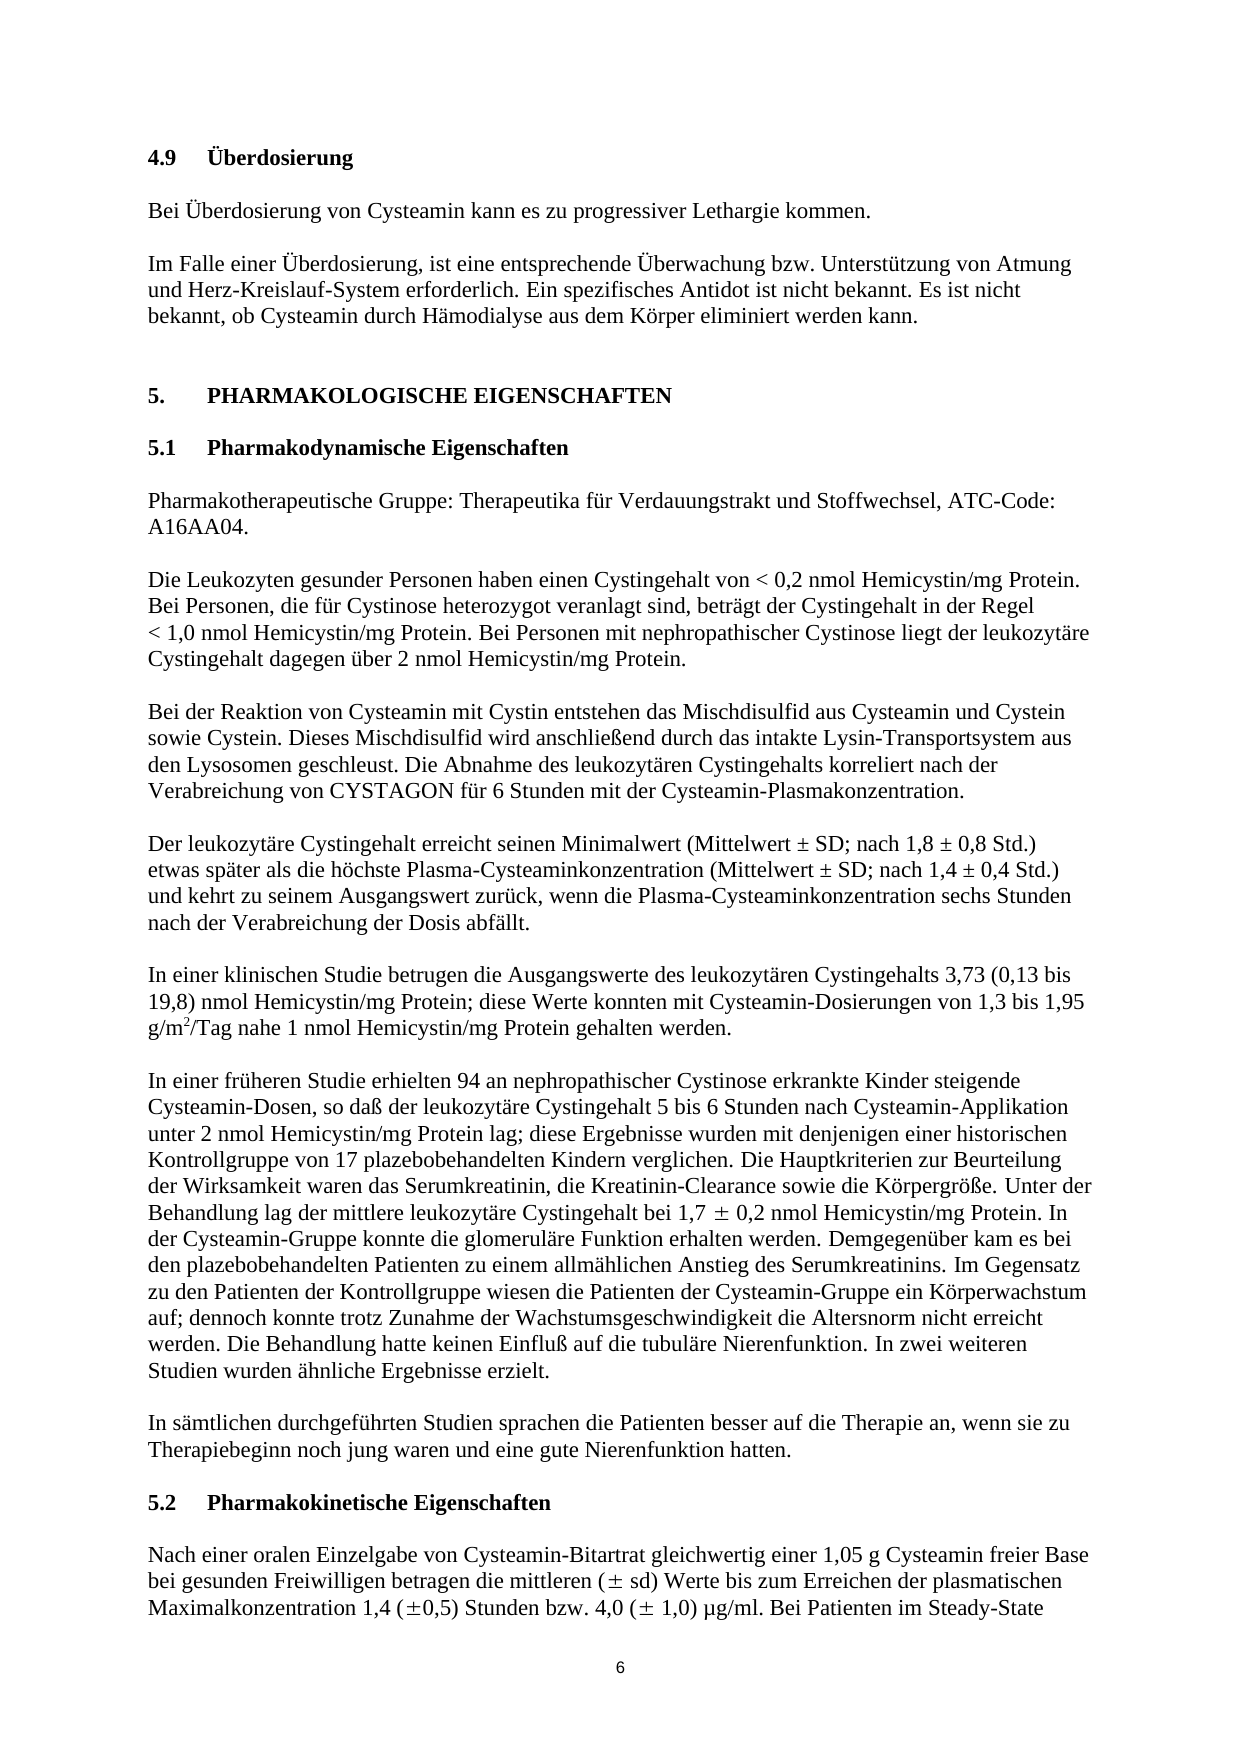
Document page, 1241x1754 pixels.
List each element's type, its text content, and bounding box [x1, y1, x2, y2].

text Der leukozytäre Cystingehalt erreicht seinen Minimalwert (Mittelwert ± SD; nach 1,8 ± 0,8 Std.) etwas später als die höchste Plasma-Cysteaminkonzentration (Mittelwert ± SD; nach 1,4 ± 0,4 Std.) und kehrt zu seinem Ausgangswert zurück, wenn die Plasma-Cysteaminkonzentration sechs Stunden nach der Verabreichung der Dosis abfällt. [148, 830, 1092, 935]
text In einer klinischen Studie betrugen die Ausgangswerte des leukozytären Cystingehalts 3,73 (0,13 bis 19,8) nmol Hemicystin/mg Protein; diese Werte konnten mit Cysteamin-Dosierungen von 1,3 bis 1,95 g/m2/Tag nahe 1 nmol Hemicystin/mg Protein gehalten werden. [148, 961, 1092, 1041]
text 5. PHARMAKOLOGISCHE EIGENSCHAFTEN [148, 382, 1092, 408]
text In einer früheren Studie erhielten 94 an nephropathischer Cystinose erkrankte Kinder steigende Cysteamin-Dosen, so daß der leukozytäre Cystingehalt 5 bis 6 Stunden nach Cysteamin-Applikation unter 2 nmol Hemicystin/mg Protein lag; diese Ergebnisse wurden mit denjenigen einer historischen Kontrollgruppe von 17 plazebobehandelten Kindern verglichen. Die Hauptkriterien zur Beurteilung der Wirksamkeit waren das Serumkreatinin, die Kreatinin-Clearance sowie die Körpergröße. Unter der Behandlung lag der mittlere leukozytäre Cystingehalt bei 1,7 0,2 nmol Hemicystin/mg Protein. In der Cysteamin-Gruppe konnte die glomeruläre Funktion erhalten werden. Demgegenüber kam es bei den plazebobehandelten Patienten zu einem allmählichen Anstieg des Serumkreatinins. Im Gegensatz zu den Patienten der Kontrollgruppe wiesen die Patienten der Cysteamin-Gruppe ein Körperwachstum auf; dennoch konnte trotz Zunahme der Wachstumsgeschwindigkeit die Altersnorm nicht erreicht werden. Die Behandlung hatte keinen Einfluß auf die tubuläre Nierenfunktion. In zwei weiteren Studien wurden ähnliche Ergebnisse erzielt. [148, 1067, 1092, 1383]
text Im Falle einer Überdosierung, ist eine entsprechende Überwachung bzw. Unterstützung von Atmung und Herz-Kreislauf-System erforderlich. Ein spezifisches Antidot ist nicht bekannt. Es ist nicht bekannt, ob Cysteamin durch Hämodialyse aus dem Körper eliminiert werden kann. [148, 250, 1092, 329]
text Bei der Reaktion von Cysteamin mit Cystin entstehen das Mischdisulfid aus Cysteamin und Cystein sowie Cystein. Dieses Mischdisulfid wird anschließend durch das intakte Lysin-Transportsystem aus den Lysosomen geschleust. Die Abnahme des leukozytären Cystingehalts korreliert nach der Verabreichung von CYSTAGON für 6 Stunden mit der Cysteamin-Plasmakonzentration. [148, 698, 1092, 803]
text Bei Überdosierung von Cysteamin kann es zu progressiver Lethargie kommen. [148, 197, 1092, 223]
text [148, 1541, 1092, 1620]
text 5.1 Pharmakodynamische Eigenschaften [148, 434, 1092, 461]
text In sämtlichen durchgeführten Studien sprachen die Patienten besser auf die Therapie an, wenn sie zu Therapiebeginn noch jung waren und eine gute Nierenfunktion hatten. [148, 1409, 1092, 1462]
text 4.9 Überdosierung [148, 144, 1092, 171]
text 5.2 Pharmakokinetische Eigenschaften [148, 1488, 1092, 1515]
text Die Leukozyten gesunder Personen haben einen Cystingehalt von < 0,2 nmol Hemicystin/mg Protein. Bei Personen, die für Cystinose heterozygot veranlagt sind, beträgt der Cystingehalt in der Regel < 1,0 nmol Hemicystin/mg Protein. Bei Personen mit nephropathischer Cystinose liegt der leukozytäre Cystingehalt dagegen über 2 nmol Hemicystin/mg Protein. [148, 566, 1092, 672]
text Pharmakotherapeutische Gruppe: Therapeutika für Verdauungstrakt und Stoffwechsel, ATC-Code: A16AA04. [148, 487, 1092, 540]
